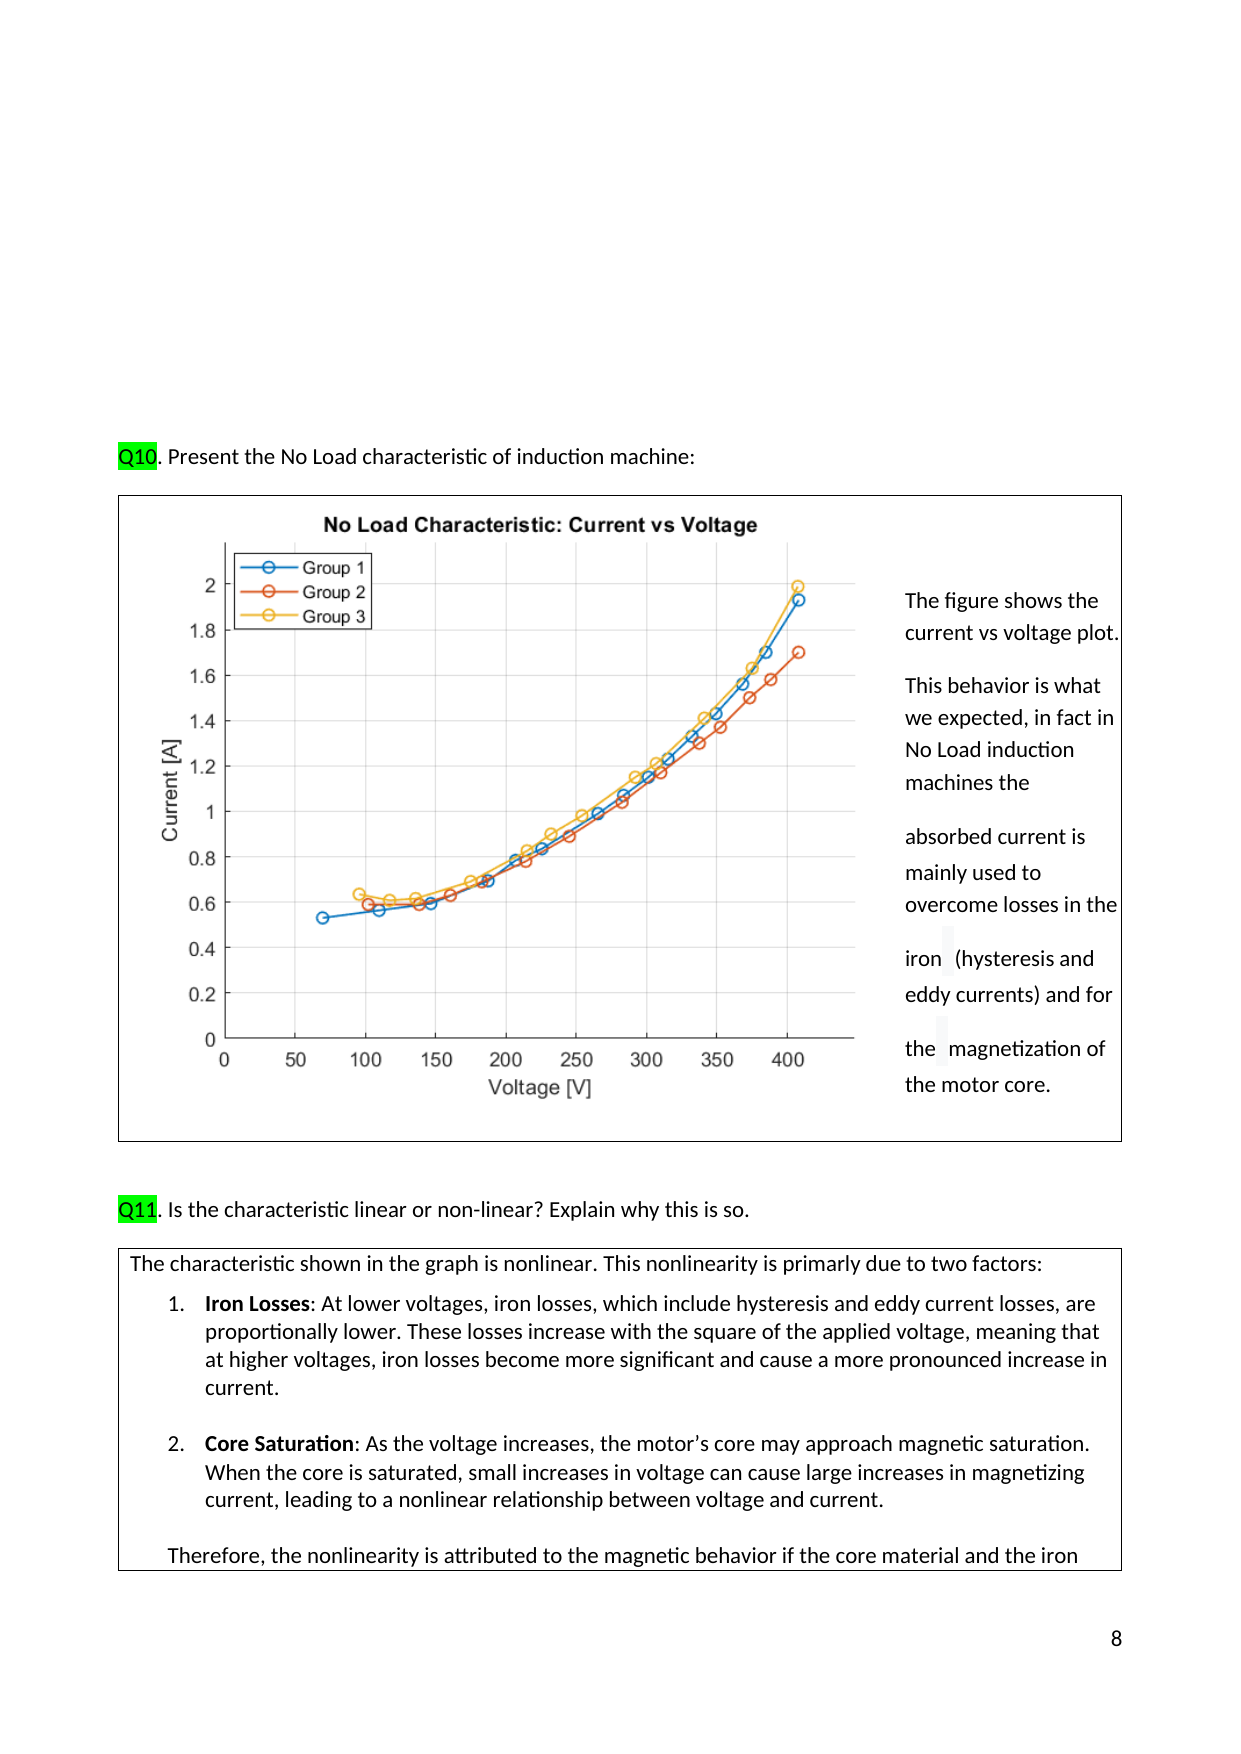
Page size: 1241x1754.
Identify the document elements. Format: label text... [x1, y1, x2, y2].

table_header [119, 496, 1121, 1141]
text Q11. Is the characteristic linear or non-linear? Explain why this is so. [157, 1195, 1122, 1223]
picture [119, 496, 932, 1106]
text Q10. Present the No Load characteristic of induction machine: [157, 442, 1122, 470]
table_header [119, 1249, 1121, 1570]
